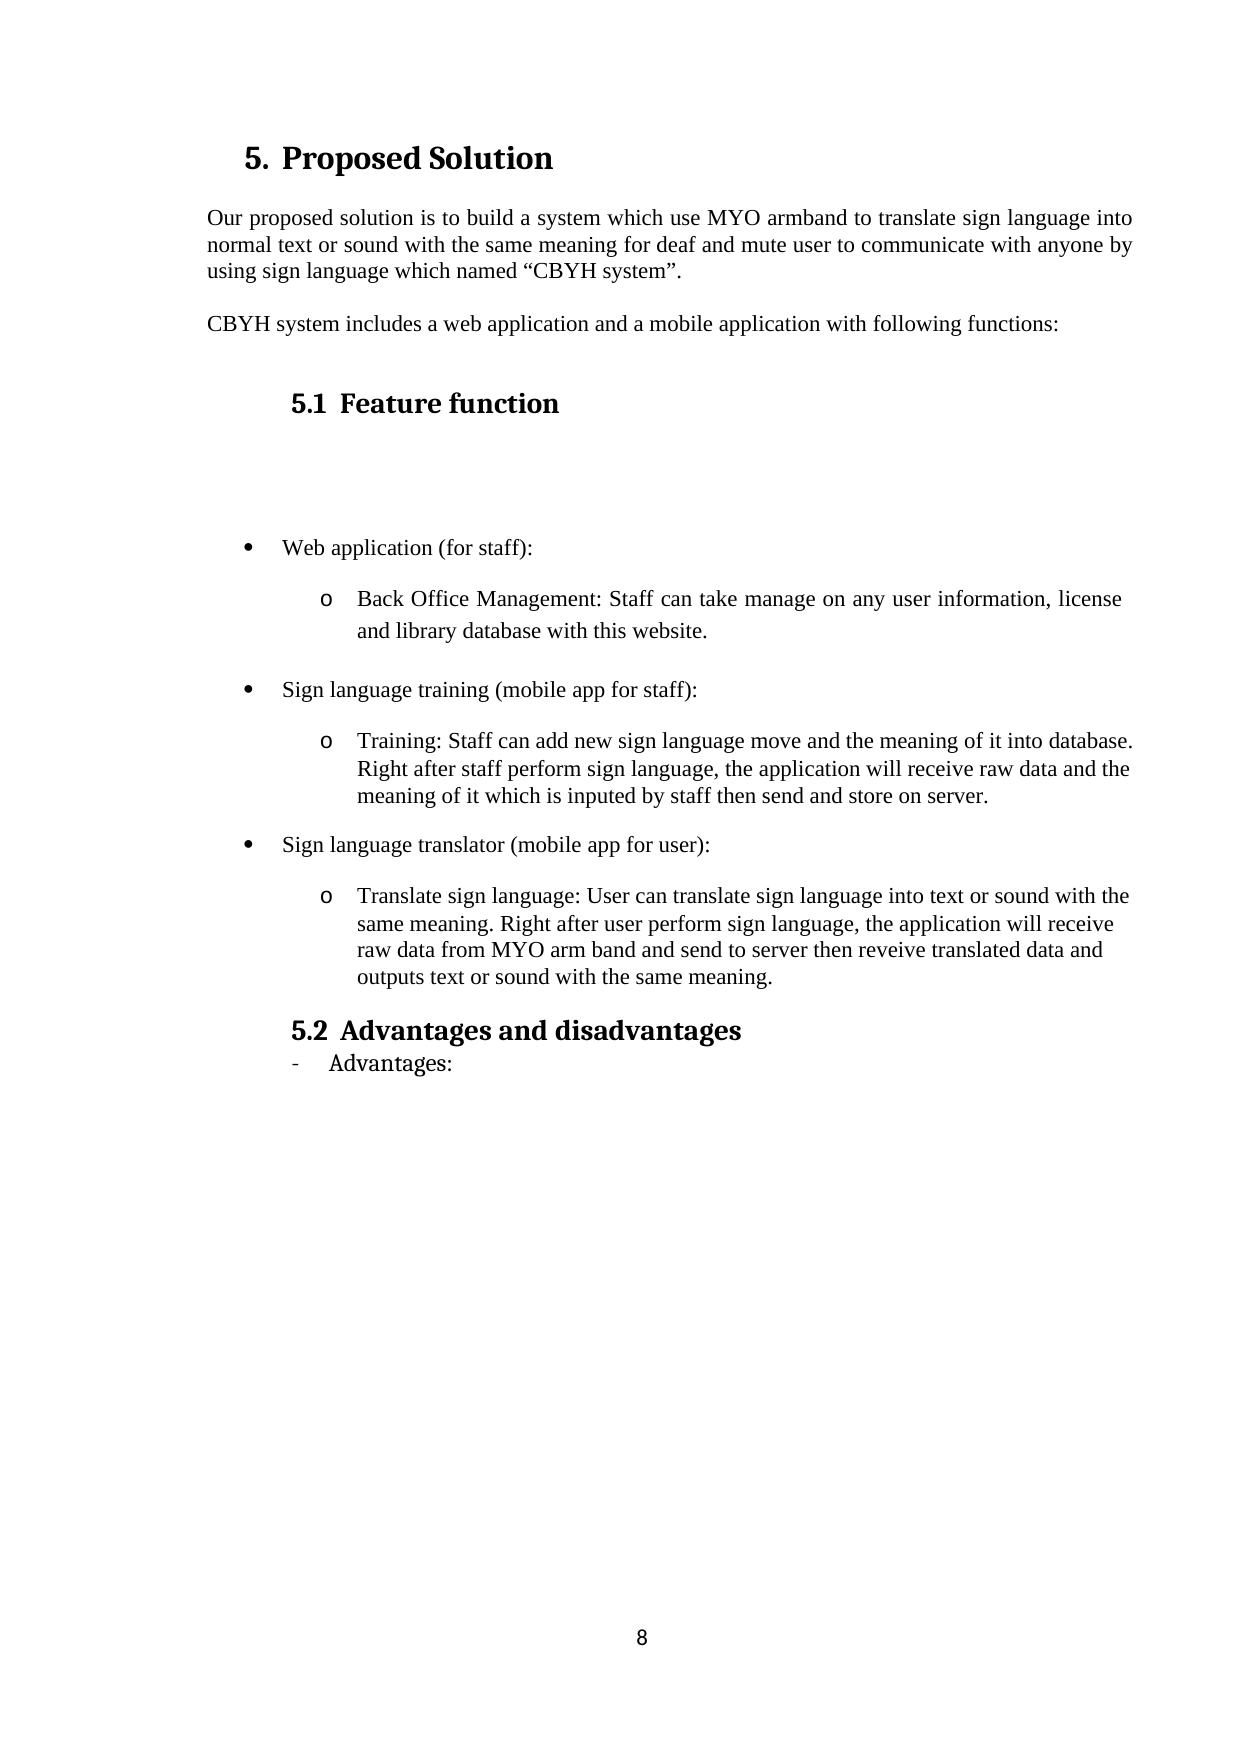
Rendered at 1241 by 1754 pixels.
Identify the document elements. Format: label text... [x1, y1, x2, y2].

list Sign language translator (mobile app for user): [244, 831, 1134, 857]
list Advantages: [291, 1048, 1134, 1077]
list Translate sign language: User can translate sign language into text or sound with the same meaning. Right after user perform sign language, the application will receive raw data from MYO arm band and send to server then reveive translated data and outputs text or sound with the same meaning. [319, 882, 1134, 989]
list Training: Staff can add new sign language move and the meaning of it into database. Right after staff perform sign language, the application will receive raw data and the meaning of it which is inputed by staff then send and store on server. [319, 727, 1134, 808]
subtitle Proposed Solution [244, 139, 1134, 178]
list Back Office Management: Staff can take manage on any user information, license and library database with this website. [319, 585, 1123, 643]
text CBYH system includes a web application and a mobile application with following functions: [207, 310, 1134, 336]
list Feature function [291, 388, 1134, 421]
list Web application (for staff): [244, 534, 1134, 560]
text Our proposed solution is to build a system which use MYO armband to translate sign language into normal text or sound with the same meaning for deaf and mute user to communicate with anyone by using sign language which named “CBYH system”. [207, 204, 1134, 283]
subtitle Advantages and disadvantages [291, 1014, 1134, 1048]
list Sign language training (mobile app for staff): [244, 676, 1134, 702]
